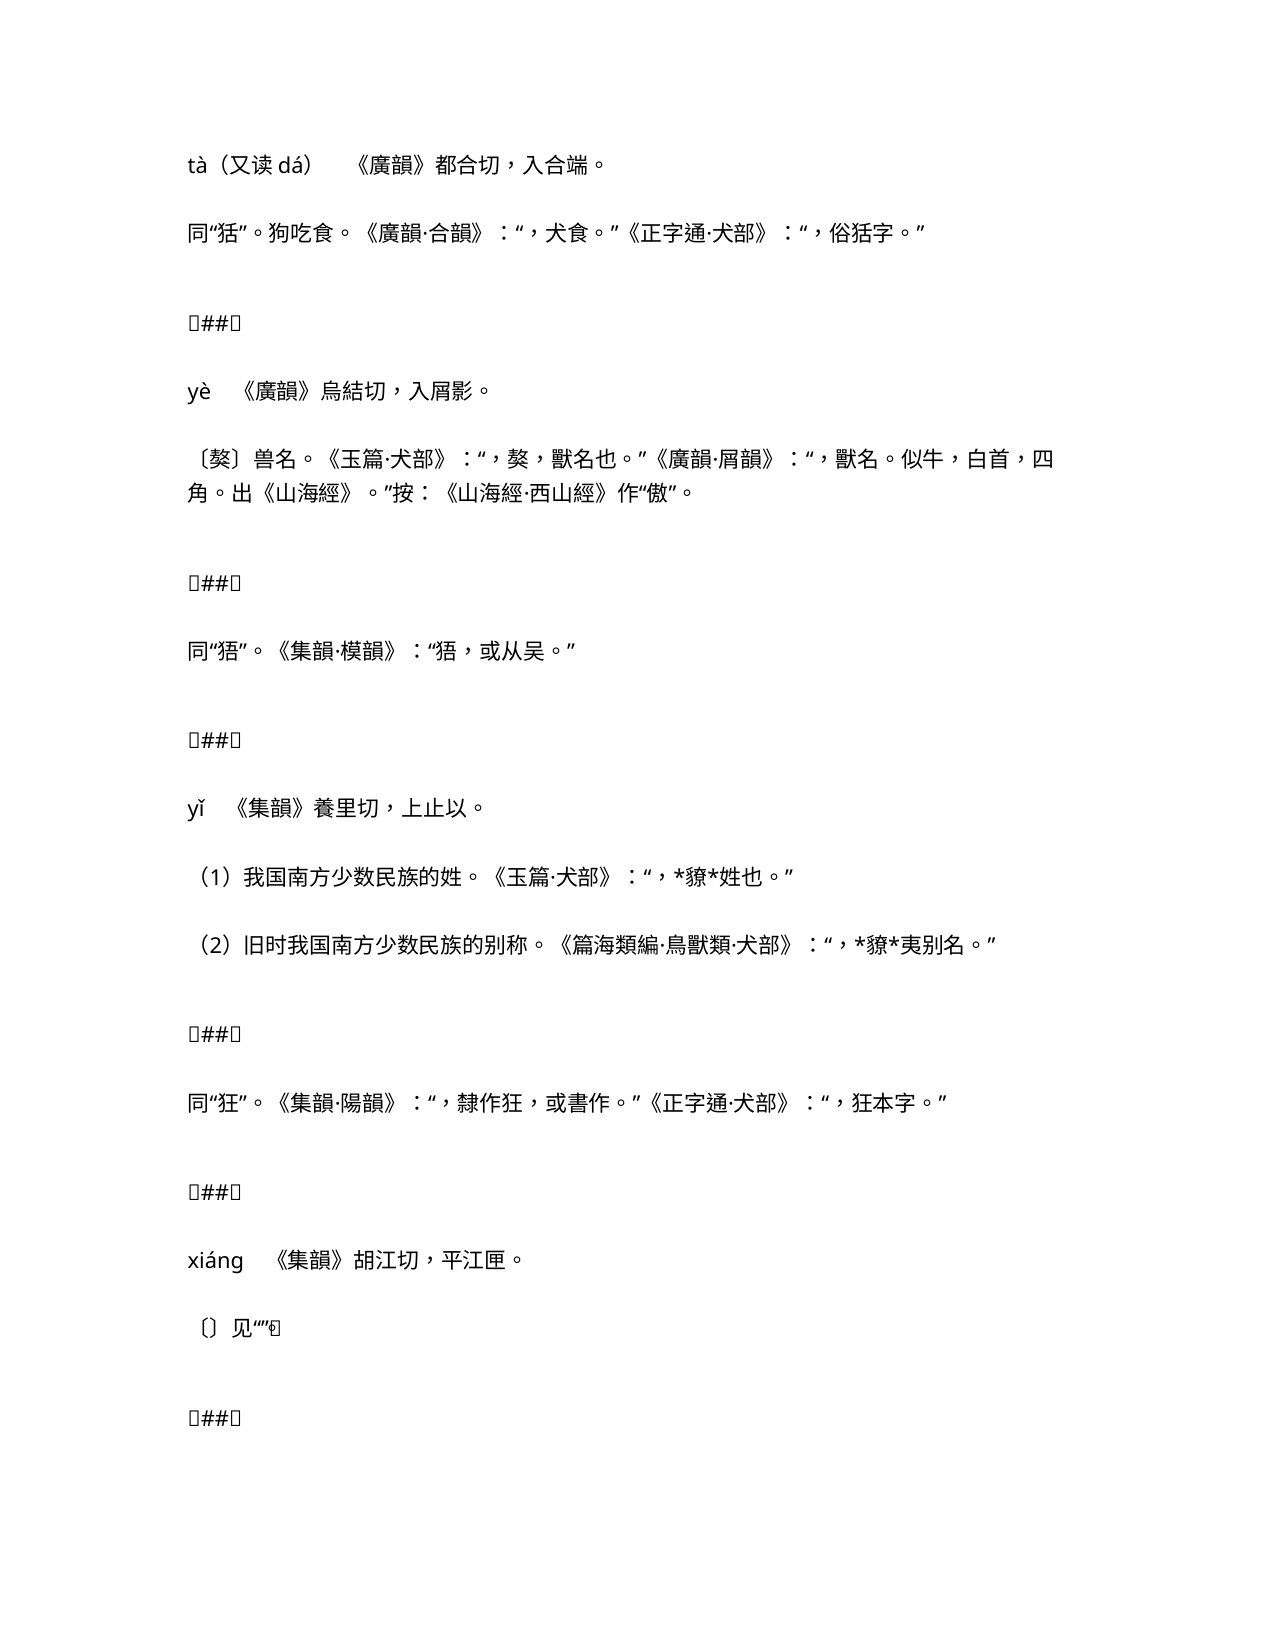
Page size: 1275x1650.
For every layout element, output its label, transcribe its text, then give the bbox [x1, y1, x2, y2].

text 𤝱##𤝱 yè 《廣韻》烏結切，入屑影。 〔獒𤝱〕兽名。《玉篇·犬部》：“𤝱，獒𤝱，獸名也。”《廣韻·屑韻》：“𤝱，獸名。似牛，白首，四角。出《山海經》。”按：《山海經·西山經》作“傲𢓨”。 [187, 307, 1087, 542]
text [187, 150, 1087, 282]
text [187, 1402, 1087, 1466]
text 𤝷##𤝷 xiáng 《集韻》胡江切，平江匣。 〔𤢐𤝷〕见“𤢐”。 [187, 1177, 1087, 1377]
text 𤝵##𤝵 同“狂”。《集韻·陽韻》：“𤝵，隸作狂，或書作񇹣。”《正字通·犬部》：“𤝵，狂本字。” [187, 1019, 1087, 1151]
text 𤝲##𤝲 同“㹳”。《集韻·模韻》：“㹳，或从吴。” [187, 567, 1087, 700]
text 𤝳##𤝳 yǐ 《集韻》養里切，上止以。 （1）我国南方少数民族的姓。《玉篇·犬部》：“𤝳，*䝤*姓也。” （2）旧时我国南方少数民族的别称。《篇海類編·鳥獸類·犬部》：“𤝳，*䝤*夷别名。” [187, 725, 1087, 994]
